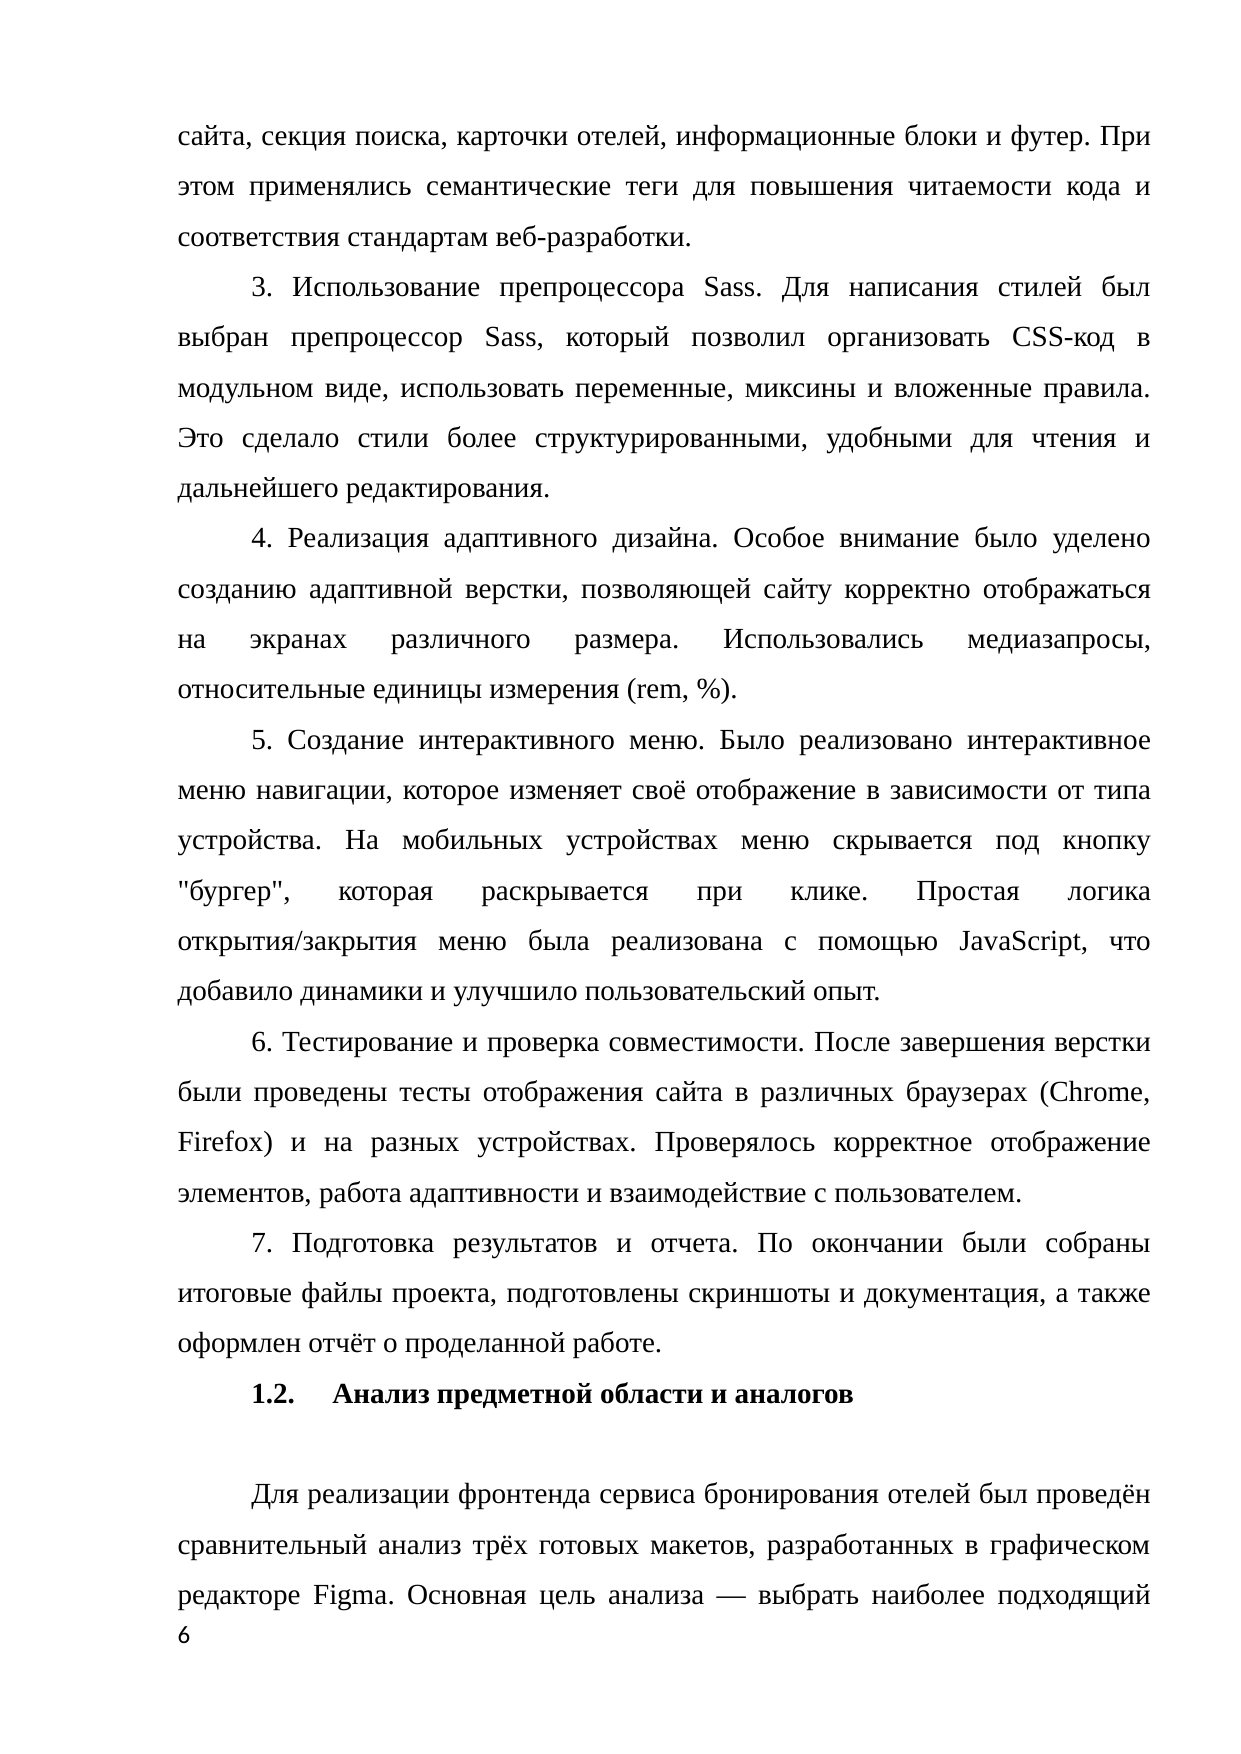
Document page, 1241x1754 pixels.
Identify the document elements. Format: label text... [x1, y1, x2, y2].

text 3. Использование препроцессора Sass. Для написания стилей был выбран препроцессор Sass, который позволил организовать CSS-код в модульном виде, использовать переменные, миксины и вложенные правила. Это сделало стили более структурированными, удобными для чтения и дальнейшего редактирования. [177, 269, 1152, 504]
text 5. Создание интерактивного меню. Было реализовано интерактивное меню навигации, которое изменяет своё отображение в зависимости от типа устройства. На мобильных устройствах меню скрывается под кнопку "бургер", которая раскрывается при клике. Простая логика открытия/закрытия меню была реализована с помощью JavaScript, что добавило динамики и улучшило пользовательский опыт. [177, 722, 1152, 1007]
text 7. Подготовка результатов и отчета. По окончании были собраны итоговые файлы проекта, подготовлены скриншоты и документация, а также оформлен отчёт о проделанной работе. [177, 1225, 1152, 1359]
text 6. Тестирование и проверка совместимости. После завершения верстки были проведены тесты отображения сайта в различных браузерах (Chrome, Firefox) и на разных устройствах. Проверялось корректное отображение элементов, работа адаптивности и взаимодействие с пользователем. [177, 1024, 1152, 1208]
list Анализ предметной области и аналогов [177, 1376, 1152, 1409]
text 4. Реализация адаптивного дизайна. Особое внимание было уделено созданию адаптивной верстки, позволяющей сайту корректно отображаться на экранах различного размера. Использовались медиазапросы, относительные единицы измерения (rem, %). [177, 521, 1152, 705]
